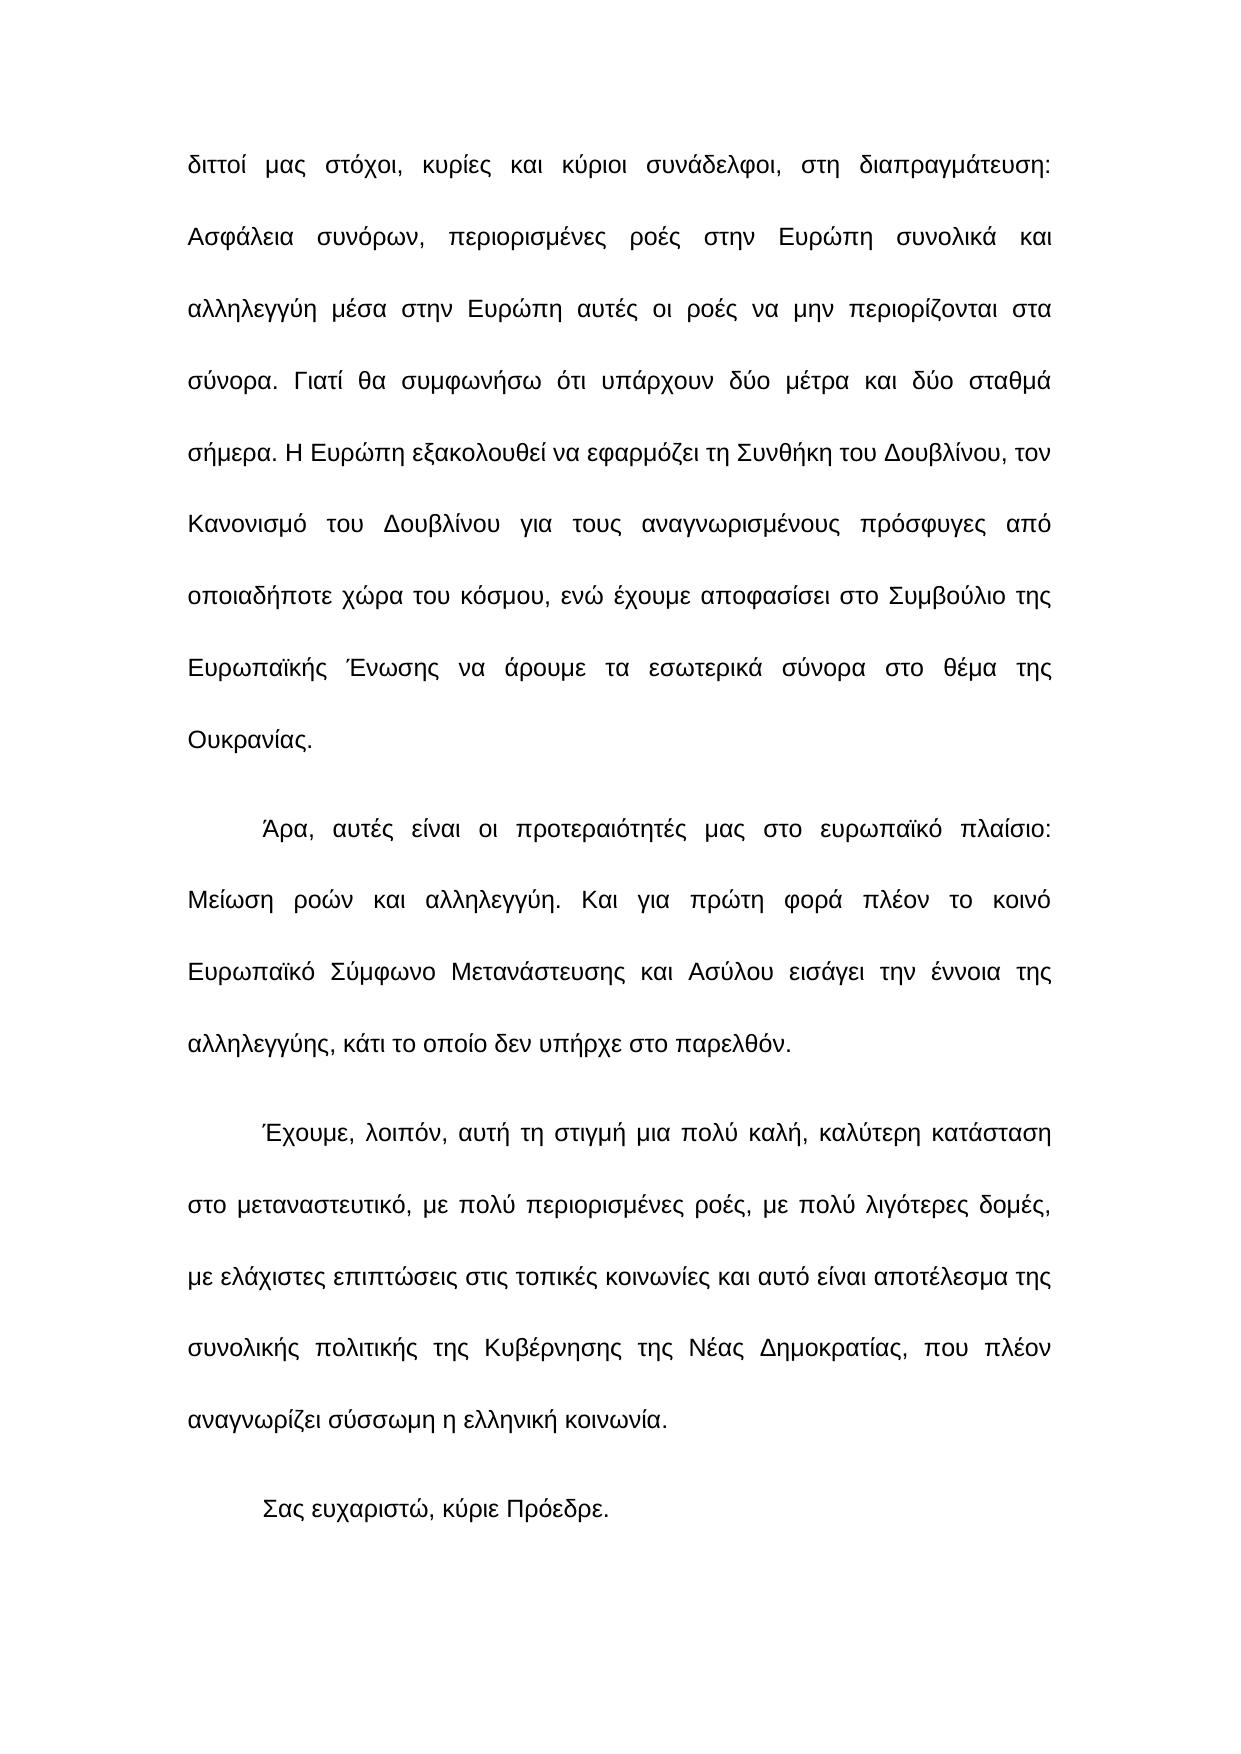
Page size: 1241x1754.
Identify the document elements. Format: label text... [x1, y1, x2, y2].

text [187, 150, 1053, 754]
text Σας ευχαριστώ, κύριε Πρόεδρε. [187, 1494, 1053, 1522]
text Άρα, αυτές είναι οι προτεραιότητές μας στο ευρωπαϊκό πλαίσιο: Μείωση ροών και αλληλεγγύη. Και για πρώτη φορά πλέον το κοινό Ευρωπαϊκό Σύμφωνο Μετανάστευσης και Ασύλου εισάγει την έννοια της αλληλεγγύης, κάτι το οποίο δεν υπήρχε στο παρελθόν. [187, 813, 1053, 1058]
text Έχουμε, λοιπόν, αυτή τη στιγμή μια πολύ καλή, καλύτερη κατάσταση στο μεταναστευτικό, με πολύ περιορισμένες ροές, με πολύ λιγότερες δομές, με ελάχιστες επιπτώσεις στις τοπικές κοινωνίες και αυτό είναι αποτέλεσμα της συνολικής πολιτικής της Κυβέρνησης της Νέας Δημοκρατίας, που πλέον αναγνωρίζει σύσσωμη η ελληνική κοινωνία. [187, 1118, 1053, 1434]
